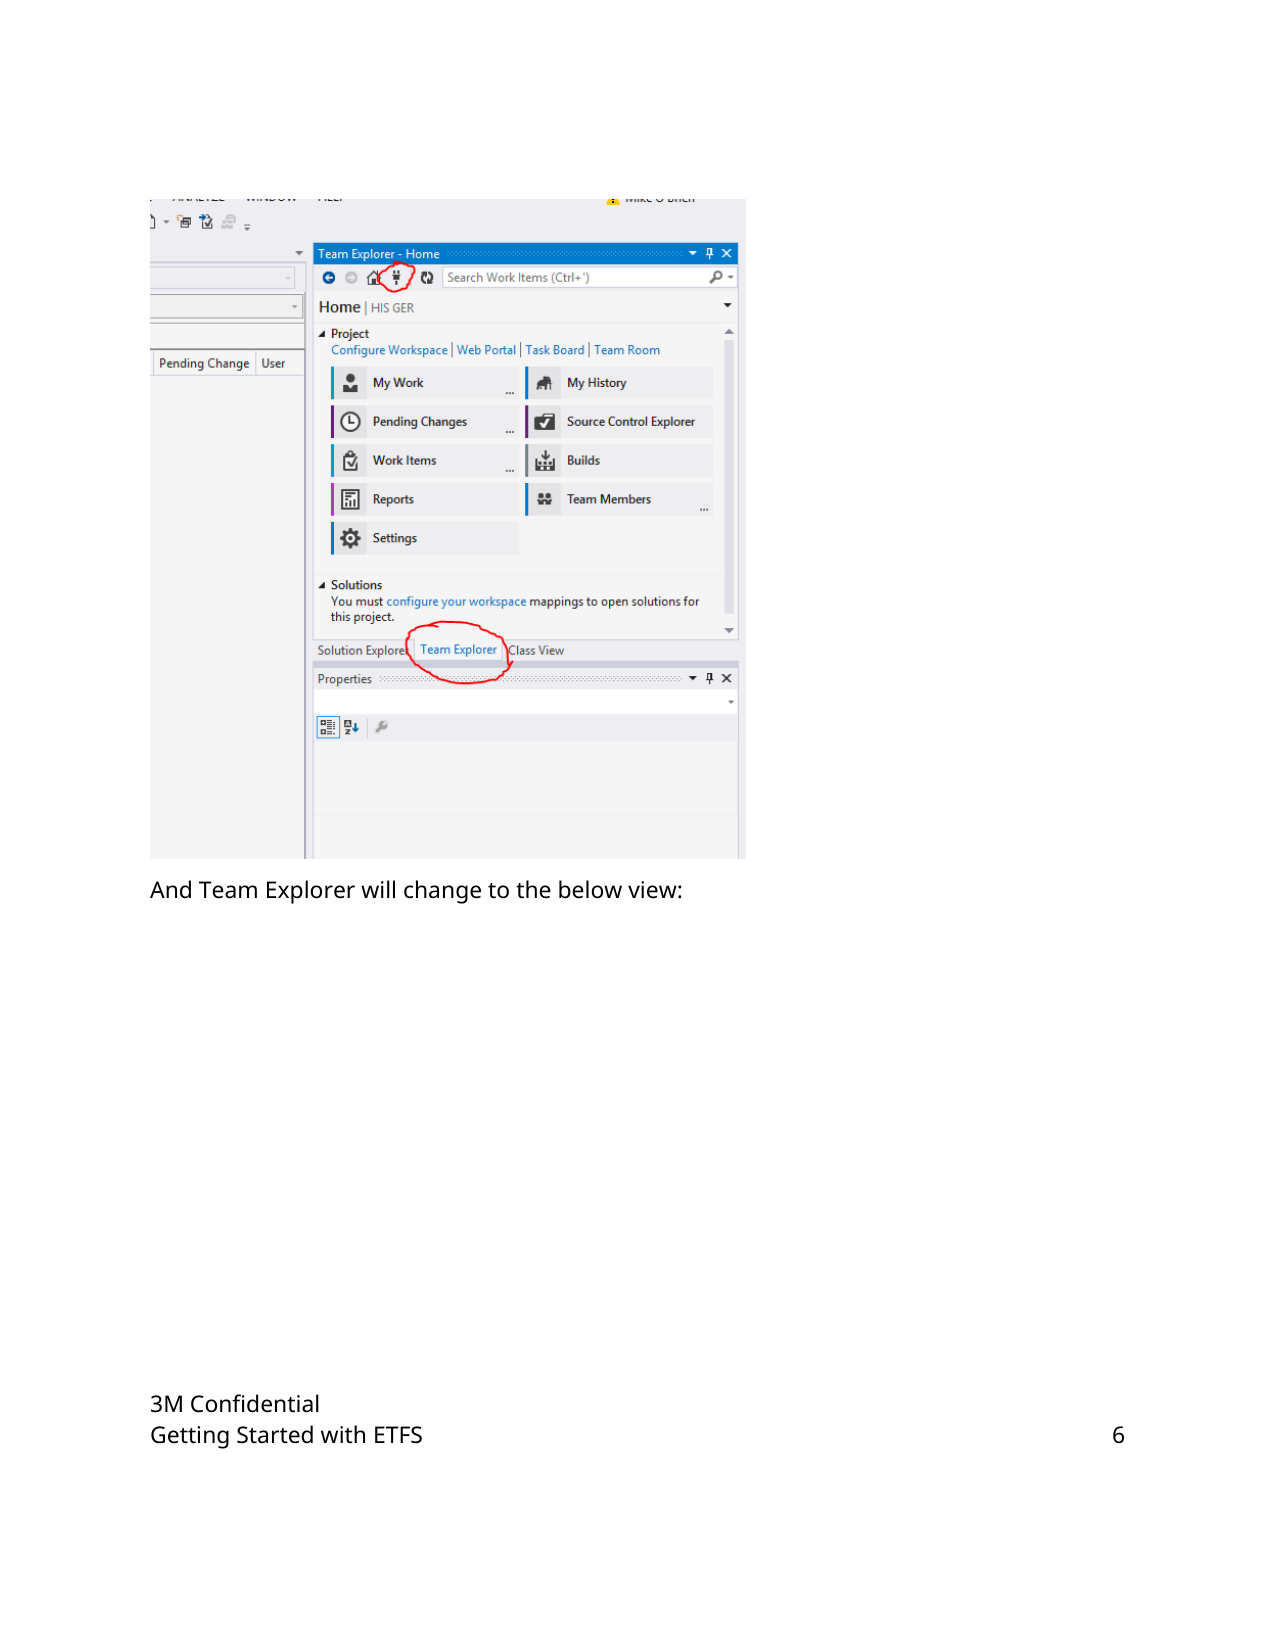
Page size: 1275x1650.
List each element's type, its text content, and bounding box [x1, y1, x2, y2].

text And Team Explorer will change to the below view: [150, 874, 1125, 906]
picture [150, 199, 746, 859]
